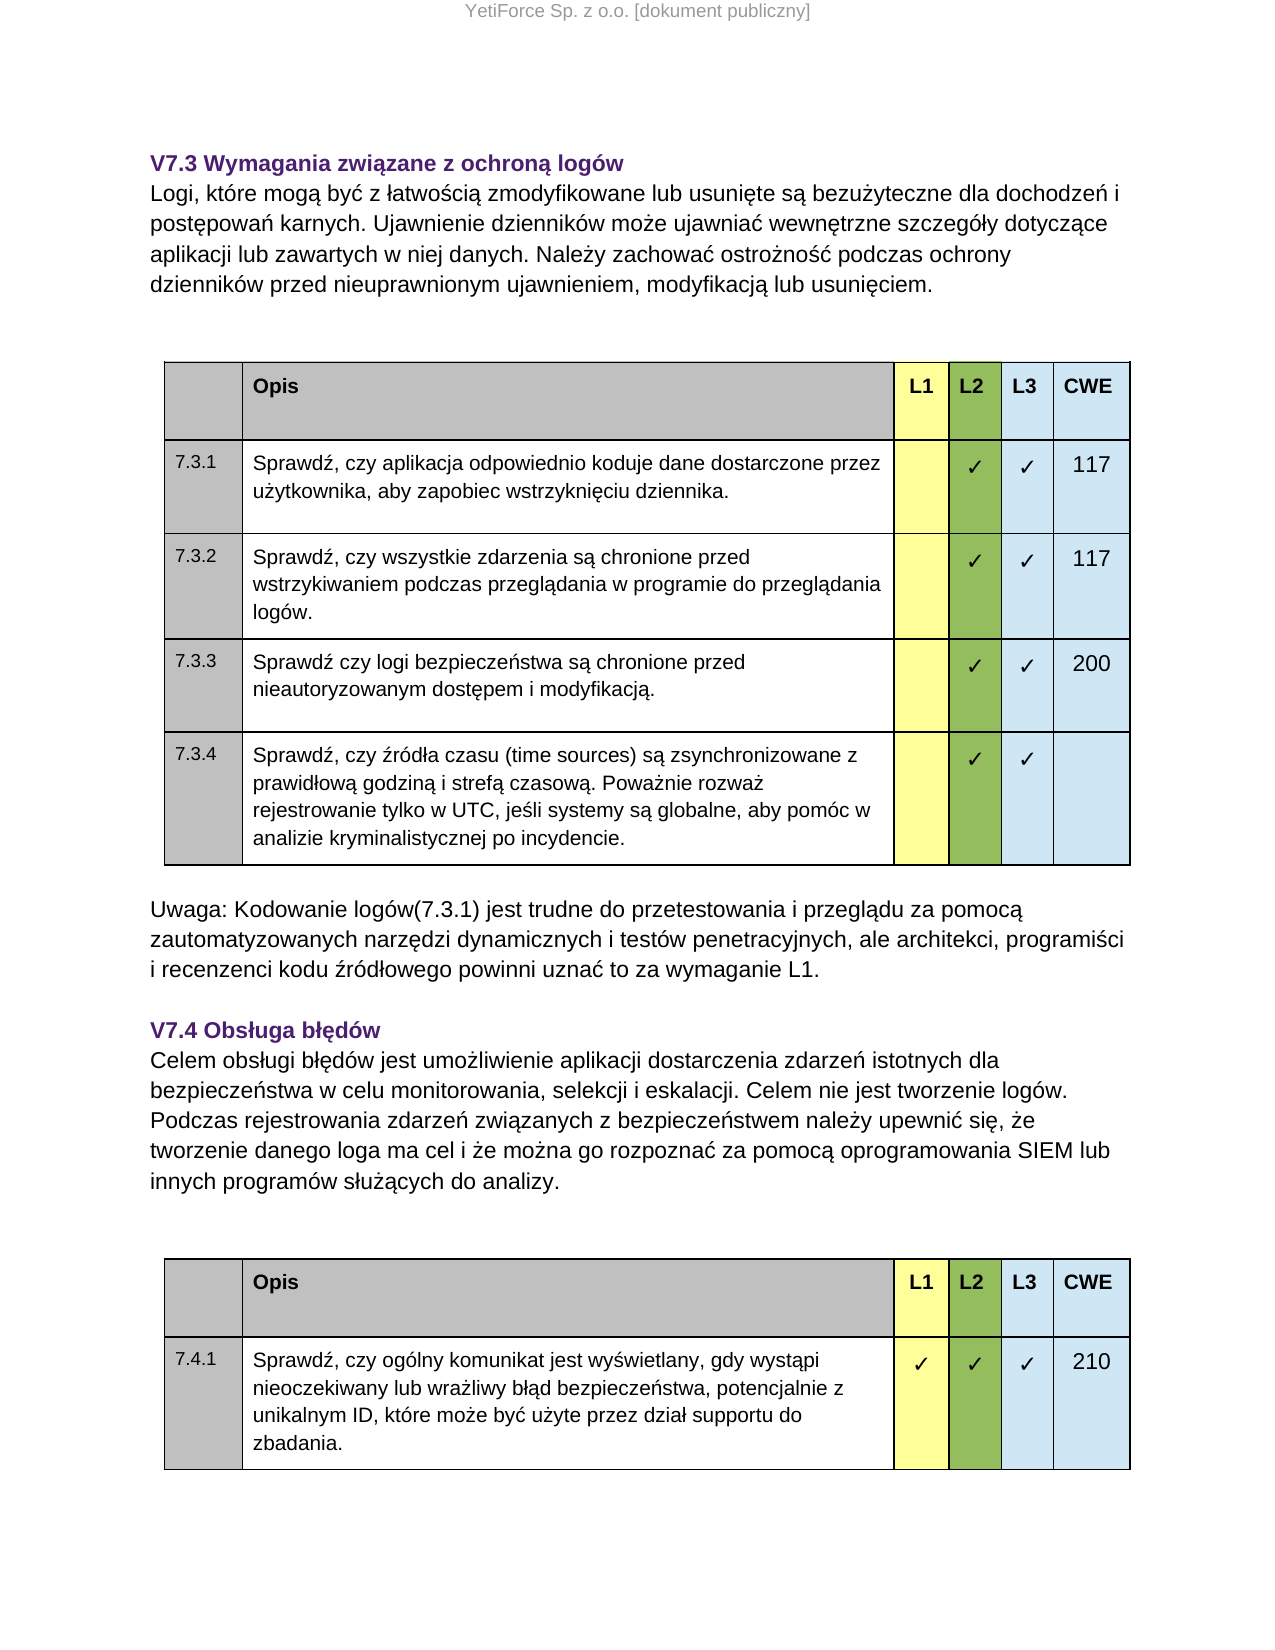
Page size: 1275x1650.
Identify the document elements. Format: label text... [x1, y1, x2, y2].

table_cell ✓ [1002, 441, 1053, 533]
table_cell 117 [1054, 441, 1129, 533]
table_cell Sprawdź, czy ogólny komunikat jest wyświetlany, gdy wystąpi nieoczekiwany lub wrażliwy błąd bezpieczeństwa, potencjalnie z unikalnym ID, które może być użyte przez dział supportu do zbadania. [243, 1338, 893, 1469]
table_header L2 [950, 1260, 1001, 1336]
table_header L2 [950, 363, 1001, 439]
table_cell 7.3.3 [165, 640, 242, 731]
table_cell ✓ [950, 534, 1001, 638]
table_cell 117 [1054, 534, 1129, 638]
text Logi, które mogą być z łatwością zmodyfikowane lub usunięte są bezużyteczne dla dochodzeń i postępowań karnych. Ujawnienie dzienników może ujawniać wewnętrzne szczegóły dotyczące aplikacji lub zawartych w niej danych. Należy zachować ostrożność podczas ochrony dzienników przed nieuprawnionym ujawnieniem, modyfikacją lub usunięciem. [150, 180, 1125, 297]
table_cell [895, 733, 948, 864]
table_header Opis [243, 363, 893, 439]
table_cell Sprawdź, czy aplikacja odpowiednio koduje dane dostarczone przez użytkownika, aby zapobiec wstrzyknięciu dziennika. [243, 441, 893, 533]
table_header Opis [243, 1260, 893, 1336]
table_cell Sprawdź czy logi bezpieczeństwa są chronione przed nieautoryzowanym dostępem i modyfikacją. [243, 640, 893, 731]
table_header L1 [895, 363, 948, 439]
table_cell [1054, 733, 1129, 864]
table_cell [895, 441, 948, 533]
table_cell [895, 640, 948, 731]
table_header L1 [895, 1260, 948, 1336]
table_header L3 [1002, 363, 1053, 439]
table_cell 7.3.2 [165, 534, 242, 638]
table_cell ✓ [950, 640, 1001, 731]
table_cell ✓ [895, 1338, 948, 1469]
table_header [165, 363, 242, 439]
table_cell ✓ [1002, 1338, 1053, 1469]
table_cell Sprawdź, czy źródła czasu (time sources) są zsynchronizowane z prawidłową godziną i strefą czasową. Poważnie rozważ rejestrowanie tylko w UTC, jeśli systemy są globalne, aby pomóc w analizie kryminalistycznej po incydencie. [243, 733, 893, 864]
text V7.4 Obsługa błędów [150, 1017, 1125, 1043]
table_cell 210 [1054, 1338, 1129, 1469]
text Uwaga: Kodowanie logów(7.3.1) jest trudne do przetestowania i przeglądu za pomocą zautomatyzowanych narzędzi dynamicznych i testów penetracyjnych, ale architekci, programiści i recenzenci kodu źródłowego powinni uznać to za wymaganie L1. [150, 896, 1125, 982]
table_header CWE [1054, 1260, 1129, 1336]
table_header L3 [1002, 1260, 1053, 1336]
table_cell [895, 534, 948, 638]
table_header [165, 1260, 242, 1336]
table_cell ✓ [1002, 534, 1053, 638]
table_cell 7.4.1 [165, 1338, 242, 1469]
table_cell ✓ [1002, 640, 1053, 731]
table_cell Sprawdź, czy wszystkie zdarzenia są chronione przed wstrzykiwaniem podczas przeglądania w programie do przeglądania logów. [243, 534, 893, 638]
table_cell ✓ [1002, 733, 1053, 864]
table_cell ✓ [950, 441, 1001, 533]
table_cell ✓ [950, 1338, 1001, 1469]
table_cell 7.3.4 [165, 733, 242, 864]
table_header CWE [1054, 363, 1129, 439]
table_cell ✓ [950, 733, 1001, 864]
text Celem obsługi błędów jest umożliwienie aplikacji dostarczenia zdarzeń istotnych dla bezpieczeństwa w celu monitorowania, selekcji i eskalacji. Celem nie jest tworzenie logów. Podczas rejestrowania zdarzeń związanych z bezpieczeństwem należy upewnić się, że tworzenie danego loga ma cel i że można go rozpoznać za pomocą oprogramowania SIEM lub innych programów służących do analizy. [150, 1047, 1125, 1194]
table_cell 200 [1054, 640, 1129, 731]
table_cell 7.3.1 [165, 441, 242, 533]
text V7.3 Wymagania związane z ochroną logów [150, 150, 1125, 176]
